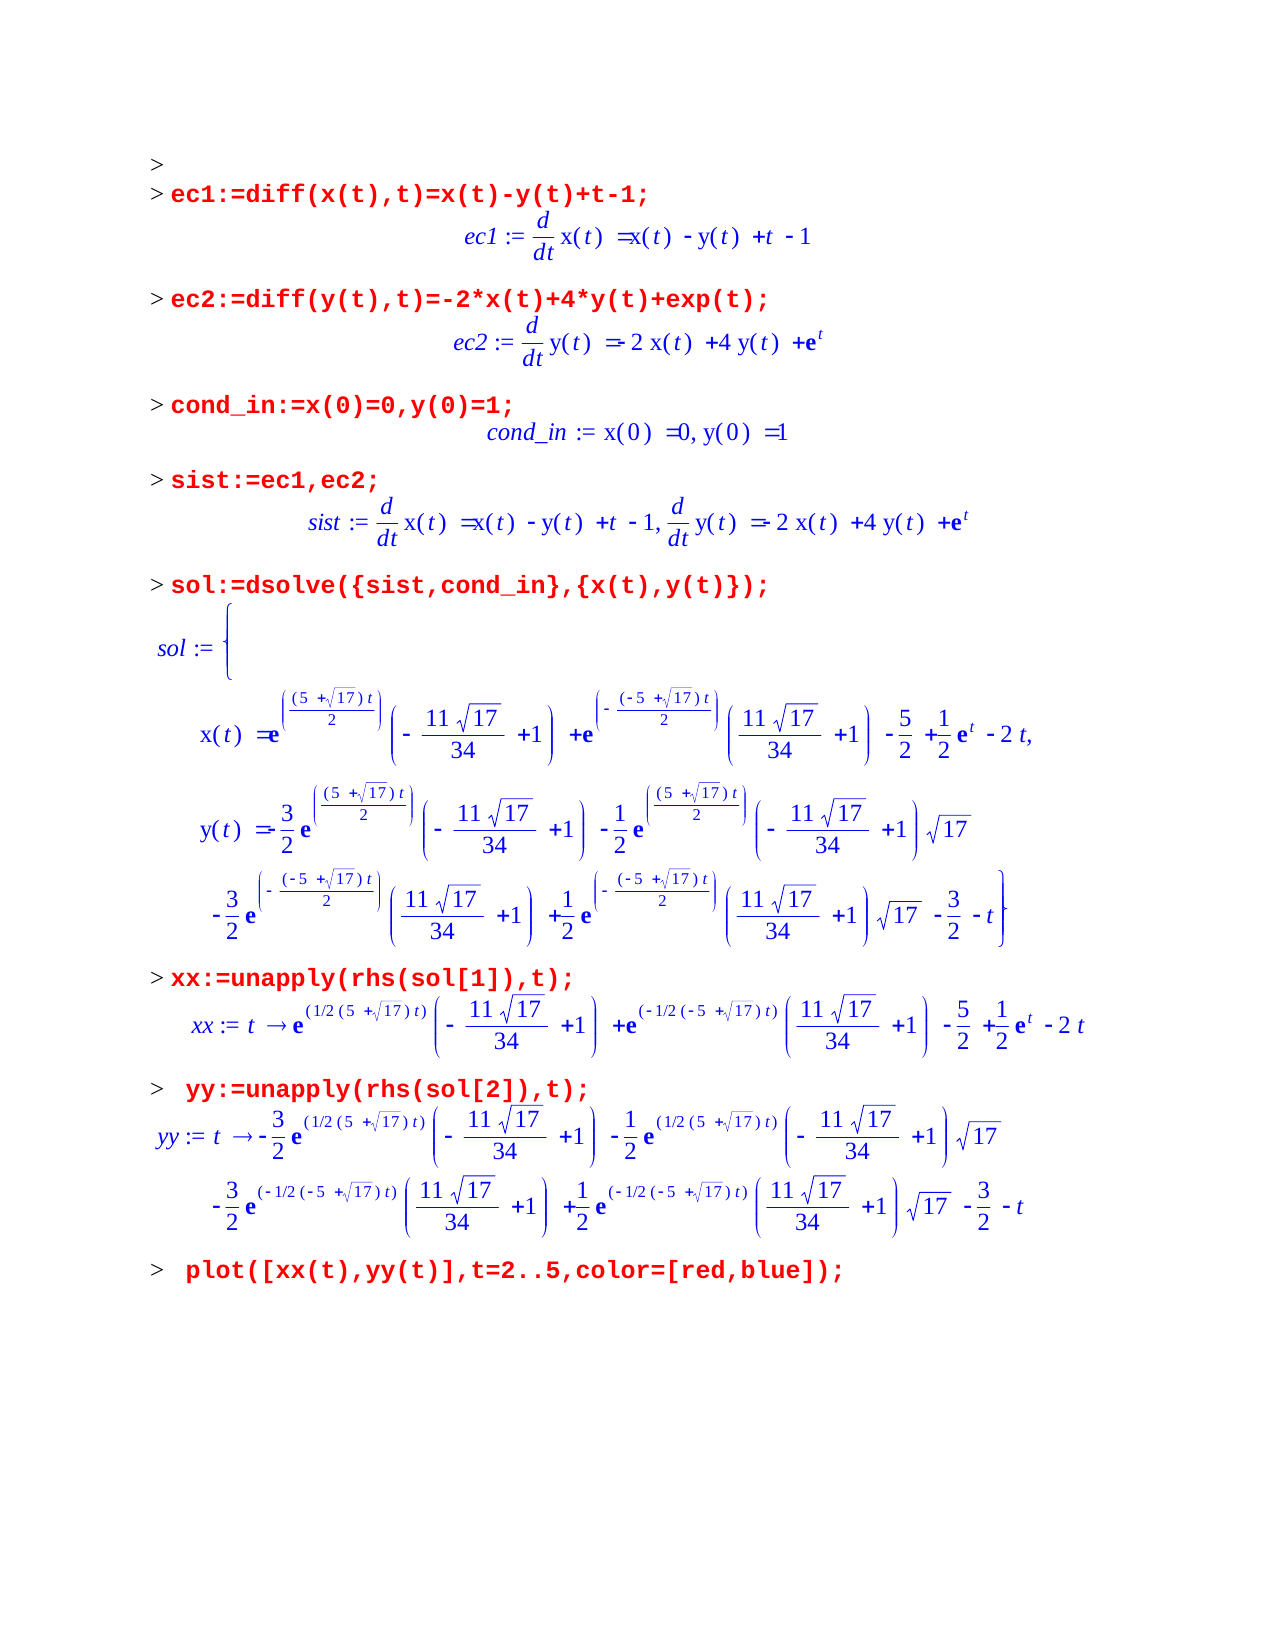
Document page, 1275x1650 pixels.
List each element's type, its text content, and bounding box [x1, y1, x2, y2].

text > ec2:=diff(y(t),t)=-2*x(t)+4*y(t)+exp(t); [150, 284, 1125, 315]
text > ec1:=diff(x(t),t)=x(t)-y(t)+t-1; [150, 179, 1125, 209]
text > yy:=unapply(rhs(sol[2]),t); [150, 1074, 1125, 1105]
text > cond_in:=x(0)=0,y(0)=1; [150, 390, 1125, 421]
text > [150, 150, 1125, 179]
text > sol:=dsolve({sist,cond_in},{x(t),y(t)}); [150, 570, 1125, 601]
text > sist:=ec1,ec2; [150, 465, 1125, 496]
text > plot([xx(t),yy(t)],t=2..5,color=[red,blue]); [150, 1255, 1125, 1286]
text > xx:=unapply(rhs(sol[1]),t); [150, 963, 1125, 994]
